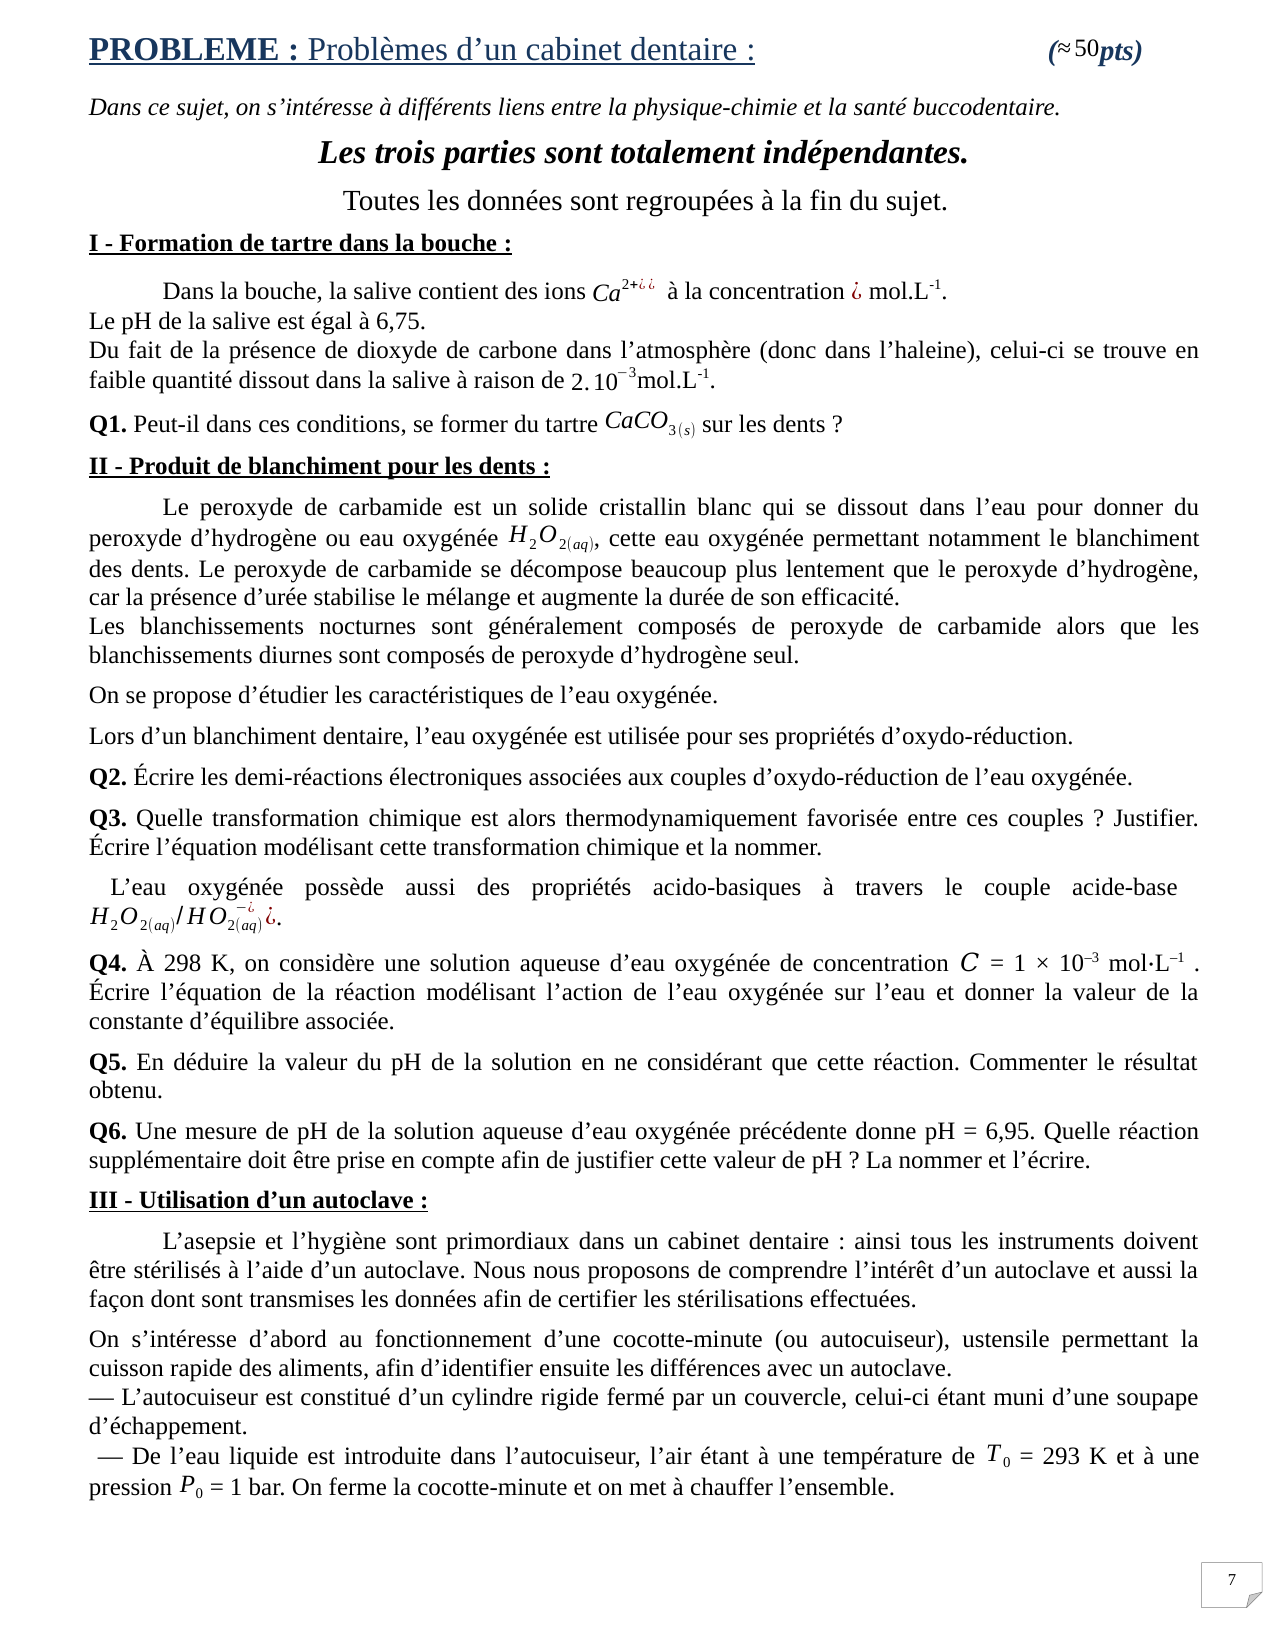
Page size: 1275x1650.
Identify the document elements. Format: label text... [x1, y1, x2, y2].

text Q2. Écrire les demi-réactions électroniques associées aux couples d’oxydo-réduction de l’eau oxygénée. [89, 762, 1200, 791]
text Q1. Peut-il dans ces conditions, se former du tartre sur les dents ? [89, 407, 1200, 439]
text PROBLEME : Problèmes d’un cabinet dentaire : (pts) [89, 29, 1200, 68]
text Q5. En déduire la valeur du pH de la solution en ne considérant que cette réaction. Commenter le résultat obtenu. [89, 1047, 1200, 1104]
text III - Utilisation d’un autoclave : [89, 1186, 1200, 1214]
text — L’autocuiseur est constitué d’un cylindre rigide fermé par un couvercle, celui-ci étant muni d’une soupape d’échappement. [89, 1382, 1200, 1439]
text On s’intéresse d’abord au fonctionnement d’une cocotte-minute (ou autocuiseur), ustensile permettant la cuisson rapide des aliments, afin d’identifier ensuite les différences avec un autoclave. [89, 1324, 1200, 1382]
text I - Formation de tartre dans la bouche : [89, 228, 1202, 257]
text II - Produit de blanchiment pour les dents : [89, 451, 1200, 480]
text Toutes les données sont regroupées à la fin du sujet. [89, 183, 1202, 216]
text L’eau oxygénée possède aussi des propriétés acido-basiques à travers le couple acide-base . [89, 872, 1200, 935]
text L’asepsie et l’hygiène sont primordiaux dans un cabinet dentaire : ainsi tous les instruments doivent être stérilisés à l’aide d’un autoclave. Nous nous proposons de comprendre l’intérêt d’un autoclave et aussi la façon dont sont transmises les données afin de certifier les stérilisations effectuées. [89, 1226, 1200, 1313]
text Le pH de la salive est égal à 6,75. [89, 306, 1202, 335]
text Lors d’un blanchiment dentaire, l’eau oxygénée est utilisée pour ses propriétés d’oxydo-réduction. [89, 721, 1200, 750]
text Du fait de la présence de dioxyde de carbone dans l’atmosphère (donc dans l’haleine), celui-ci se trouve en faible quantité dissout dans la salive à raison de mol.L-1. [89, 335, 1200, 395]
text Les trois parties sont totalement indépendantes. [89, 132, 1202, 171]
text Q3. Quelle transformation chimique est alors thermodynamiquement favorisée entre ces couples ? Justifier. Écrire l’équation modélisant cette transformation chimique et la nommer. [89, 803, 1200, 860]
text — De l’eau liquide est introduite dans l’autocuiseur, l’air étant à une température de = 293 K et à une pression = 1 bar. On ferme la cocotte-minute et on met à chauffer l’ensemble. [89, 1439, 1200, 1502]
text Dans ce sujet, on s’intéresse à différents liens entre la physique-chimie et la santé buccodentaire. [89, 92, 1202, 121]
text Q6. Une mesure de pH de la solution aqueuse d’eau oxygénée précédente donne pH = 6,95. Quelle réaction supplémentaire doit être prise en compte afin de justifier cette valeur de pH ? La nommer et l’écrire. [89, 1116, 1200, 1174]
text Les blanchissements nocturnes sont généralement composés de peroxyde de carbamide alors que les blanchissements diurnes sont composés de peroxyde d’hydrogène seul. [89, 611, 1200, 669]
text Le peroxyde de carbamide est un solide cristallin blanc qui se dissout dans l’eau pour donner du peroxyde d’hydrogène ou eau oxygénée , cette eau oxygénée permettant notamment le blanchiment des dents. Le peroxyde de carbamide se décompose beaucoup plus lentement que le peroxyde d’hydrogène, car la présence d’urée stabilise le mélange et augmente la durée de son efficacité. [89, 492, 1200, 611]
text Dans la bouche, la salive contient des ions à la concentration mol.L-1. [89, 275, 1202, 306]
text On se propose d’étudier les caractéristiques de l’eau oxygénée. [89, 681, 1200, 709]
text Q4. À 298 K, on considère une solution aqueuse d’eau oxygénée de concentration 𝐶 = 1 × 10–3 mol⋅L–1 . Écrire l’équation de la réaction modélisant l’action de l’eau oxygénée sur l’eau et donner la valeur de la constante d’équilibre associée. [89, 947, 1200, 1035]
